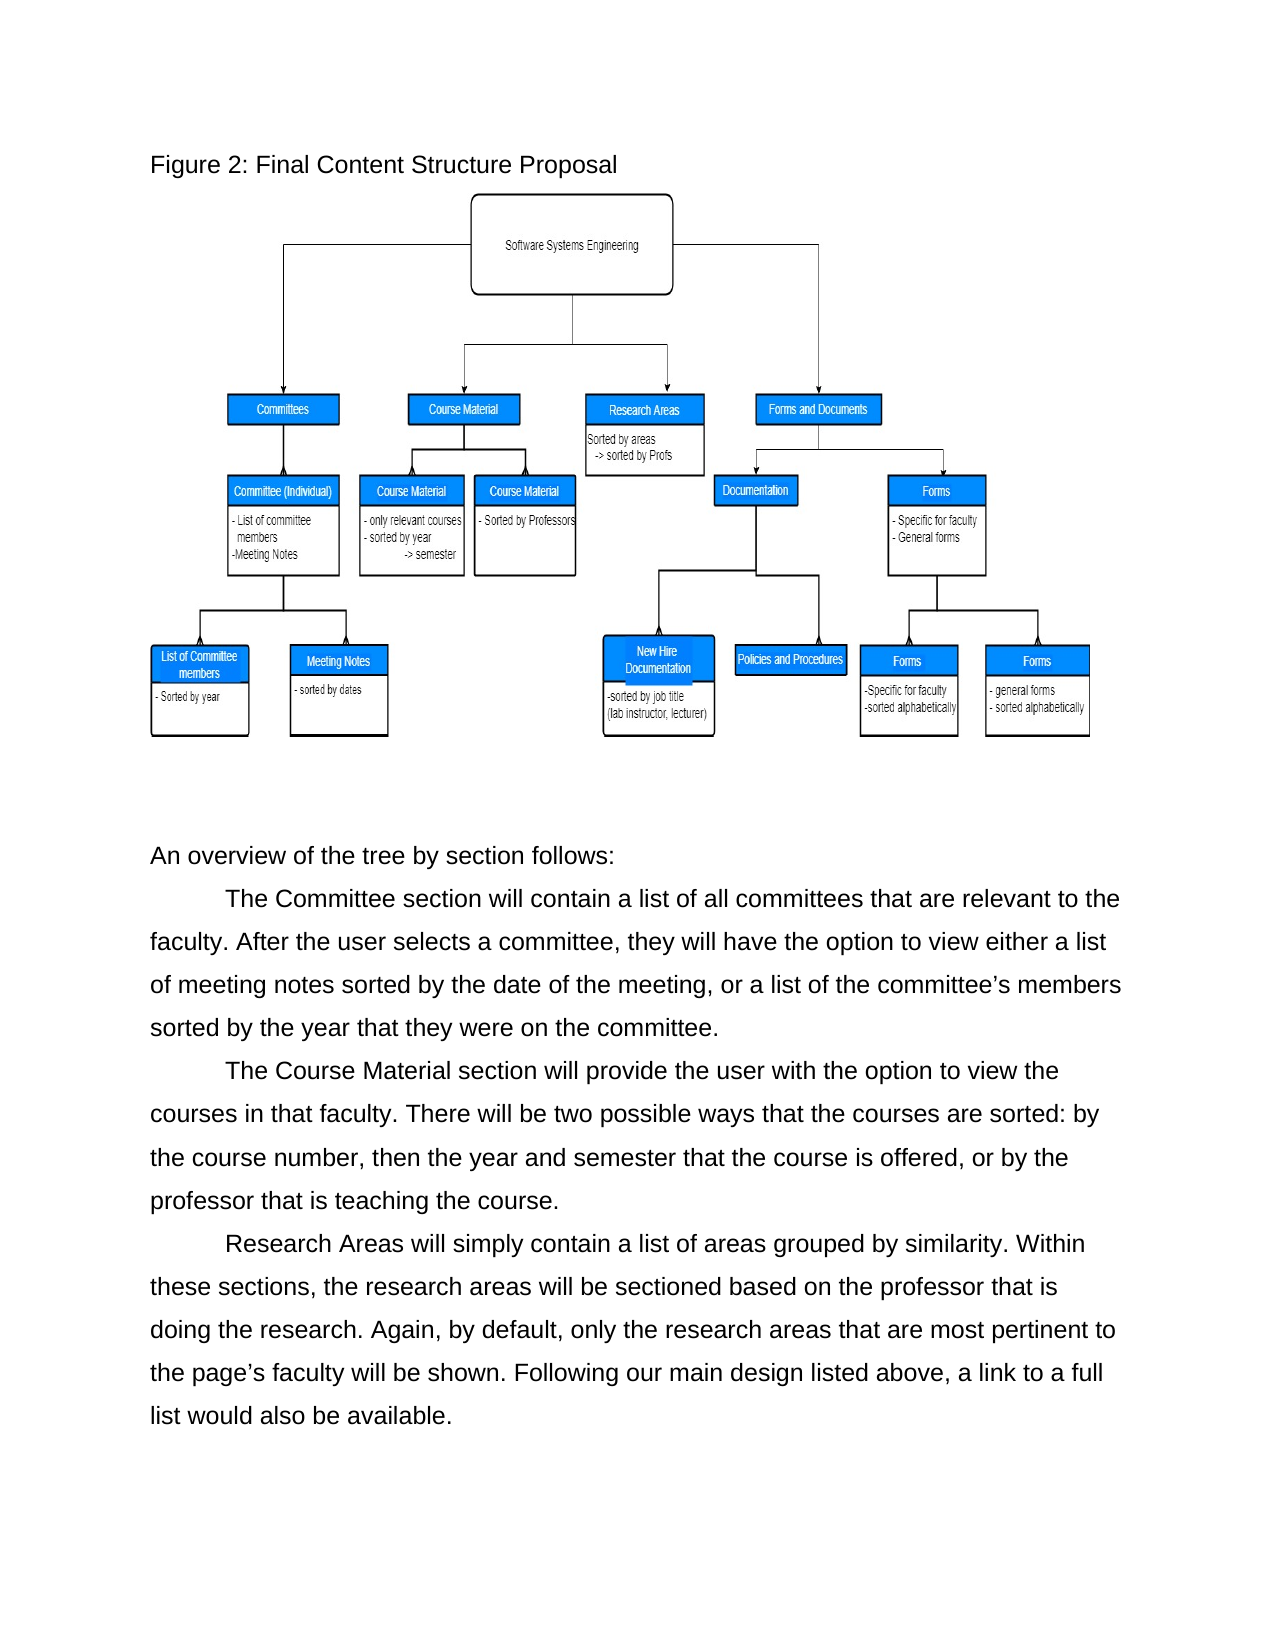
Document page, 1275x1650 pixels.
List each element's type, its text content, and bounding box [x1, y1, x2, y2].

text An overview of the tree by section follows: [150, 841, 1125, 869]
text Research Areas will simply contain a list of areas grouped by similarity. Within these sections, the research areas will be sectioned based on the professor that is doing the research. Again, by default, only the research areas that are most pertinent to the page’s faculty will be shown. Following our main design listed above, a link to a full list would also be available. [150, 1229, 1125, 1430]
text The Committee section will contain a list of all committees that are relevant to the faculty. After the user selects a committee, they will have the option to view either a list of meeting notes sorted by the date of the meeting, or a list of the committee’s members sorted by the year that they were on the committee. [150, 884, 1125, 1042]
picture [150, 193, 1090, 737]
text The Course Material section will provide the user with the option to view the courses in that faculty. There will be two possible ways that the courses are sorted: by the course number, then the year and semester that the course is offered, or by the professor that is teaching the course. [150, 1056, 1125, 1214]
text Figure 2: Final Content Structure Proposal [150, 150, 1125, 179]
